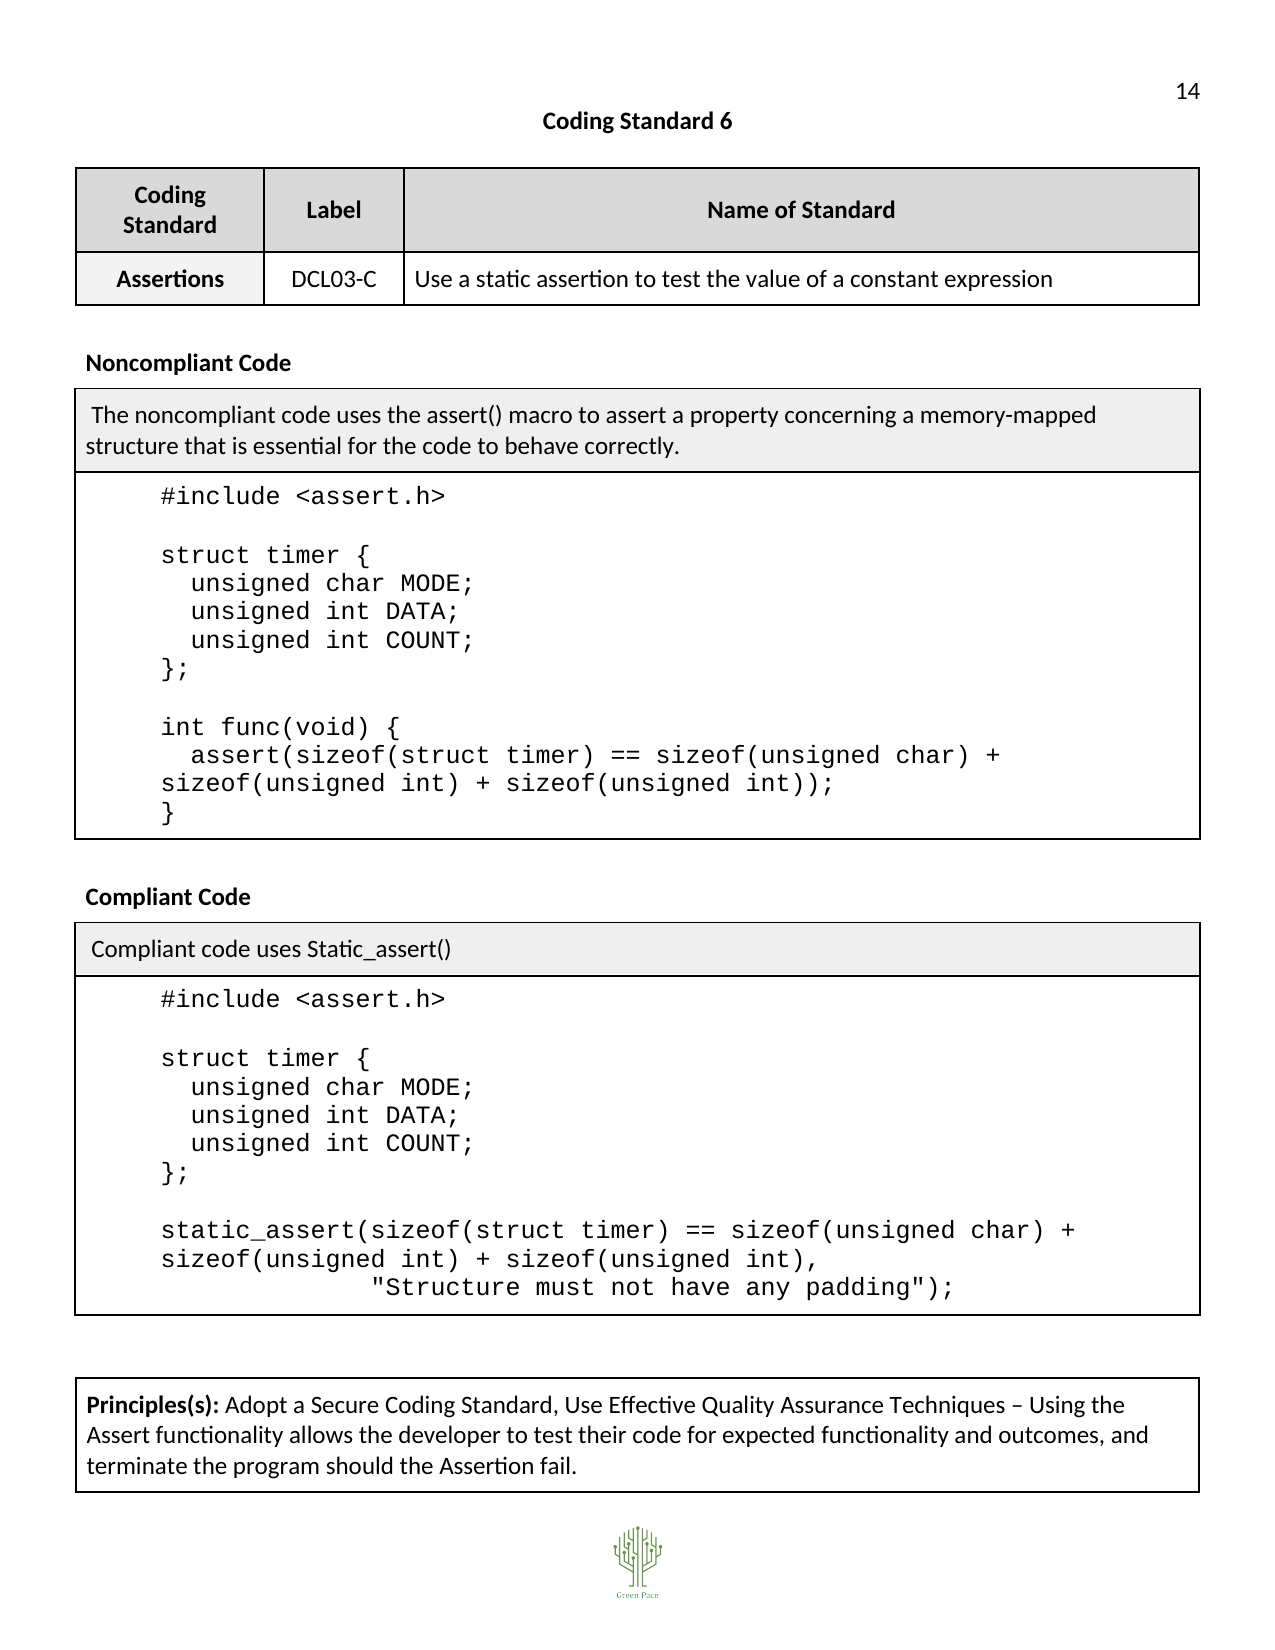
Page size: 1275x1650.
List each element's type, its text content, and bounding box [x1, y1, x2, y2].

subtitle Coding Standard 6 [75, 106, 1200, 136]
table_header Compliant Code [75, 871, 1200, 922]
table_cell #include <assert.h> struct timer { unsigned char MODE; unsigned int DATA; unsigned int COUNT; }; int func(void) { assert(sizeof(struct timer) == sizeof(unsigned char) + sizeof(unsigned int) + sizeof(unsigned int)); } [76, 473, 1199, 838]
table_cell #include <assert.h> struct timer { unsigned char MODE; unsigned int DATA; unsigned int COUNT; }; static_assert(sizeof(struct timer) == sizeof(unsigned char) + sizeof(unsigned int) + sizeof(unsigned int), "Structure must not have any padding"); [76, 977, 1199, 1313]
table_cell DCL03-C [265, 253, 403, 304]
table_cell Assertions [77, 253, 263, 304]
table_header Principles(s): Adopt a Secure Coding Standard, Use Effective Quality Assurance Techniques – Using the Assert functionality allows the developer to test their code for expected functionality and outcomes, and terminate the program should the Assertion fail. [77, 1379, 1198, 1491]
picture [605, 1521, 670, 1606]
table_header Label [265, 169, 403, 251]
table_header Noncompliant Code [75, 337, 1200, 388]
table_header Name of Standard [405, 169, 1198, 251]
table_cell Compliant code uses Static_assert() [76, 923, 1199, 974]
table_cell Use a static assertion to test the value of a constant expression [405, 253, 1198, 304]
table_header Coding Standard [77, 169, 263, 251]
table_cell The noncompliant code uses the assert() macro to assert a property concerning a memory-mapped structure that is essential for the code to behave correctly. [76, 389, 1199, 471]
